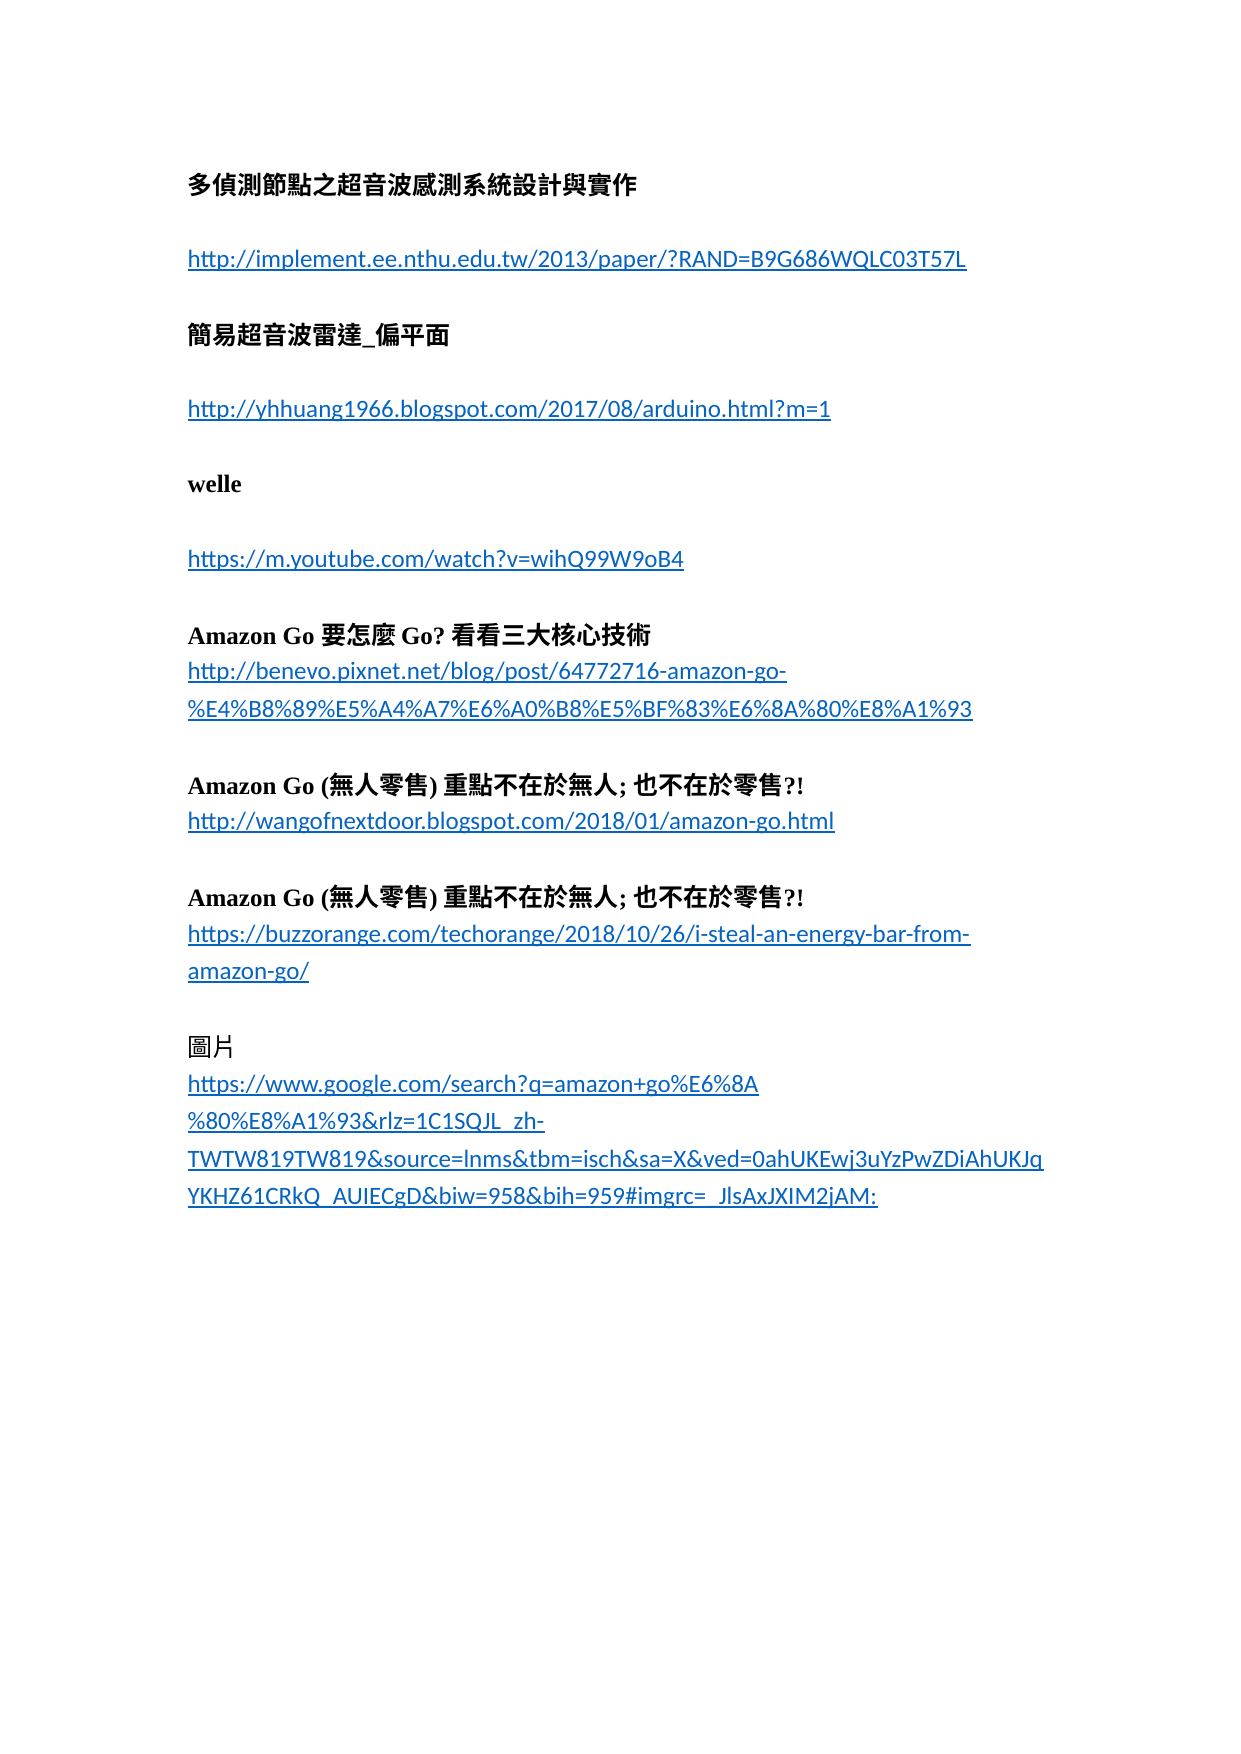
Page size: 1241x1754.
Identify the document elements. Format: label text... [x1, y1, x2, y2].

text 圖片 [187, 1027, 1053, 1064]
text Amazon Go (無人零售) 重點不在於無人; 也不在於零售?! [187, 764, 1053, 802]
text http://benevo.pixnet.net/blog/post/64772716-amazon-go-%E4%B8%89%E5%A4%A7%E6%A0%B8%E5%BF%83%E6%8A%80%E8%A1%93 [187, 652, 1053, 727]
text 簡易超音波雷達_偏平面 [187, 314, 1053, 352]
text welle [187, 464, 1053, 502]
text http://yhhuang1966.blogspot.com/2017/08/arduino.html?m=1 [187, 389, 1053, 427]
text Amazon Go (無人零售) 重點不在於無人; 也不在於零售?! [187, 877, 1053, 914]
text https://buzzorange.com/techorange/2018/10/26/i-steal-an-energy-bar-from-amazon-go/ [187, 914, 1053, 989]
text 多偵測節點之超音波感測系統設計與實作 [187, 164, 1053, 202]
text https://www.google.com/search?q=amazon+go%E6%8A%80%E8%A1%93&rlz=1C1SQJL_zh-TWTW819TW819&source=lnms&tbm=isch&sa=X&ved=0ahUKEwj3uYzPwZDiAhUKJqYKHZ61CRkQ_AUIECgD&biw=958&bih=959#imgrc=_JlsAxJXIM2jAM: [187, 1064, 1053, 1214]
text Amazon Go 要怎麼Go? 看看三大核心技術 [187, 614, 1053, 652]
text http://wangofnextdoor.blogspot.com/2018/01/amazon-go.html [187, 802, 1053, 839]
text https://m.youtube.com/watch?v=wihQ99W9oB4 [187, 539, 1053, 577]
text http://implement.ee.nthu.edu.tw/2013/paper/?RAND=B9G686WQLC03T57L [187, 239, 1053, 277]
